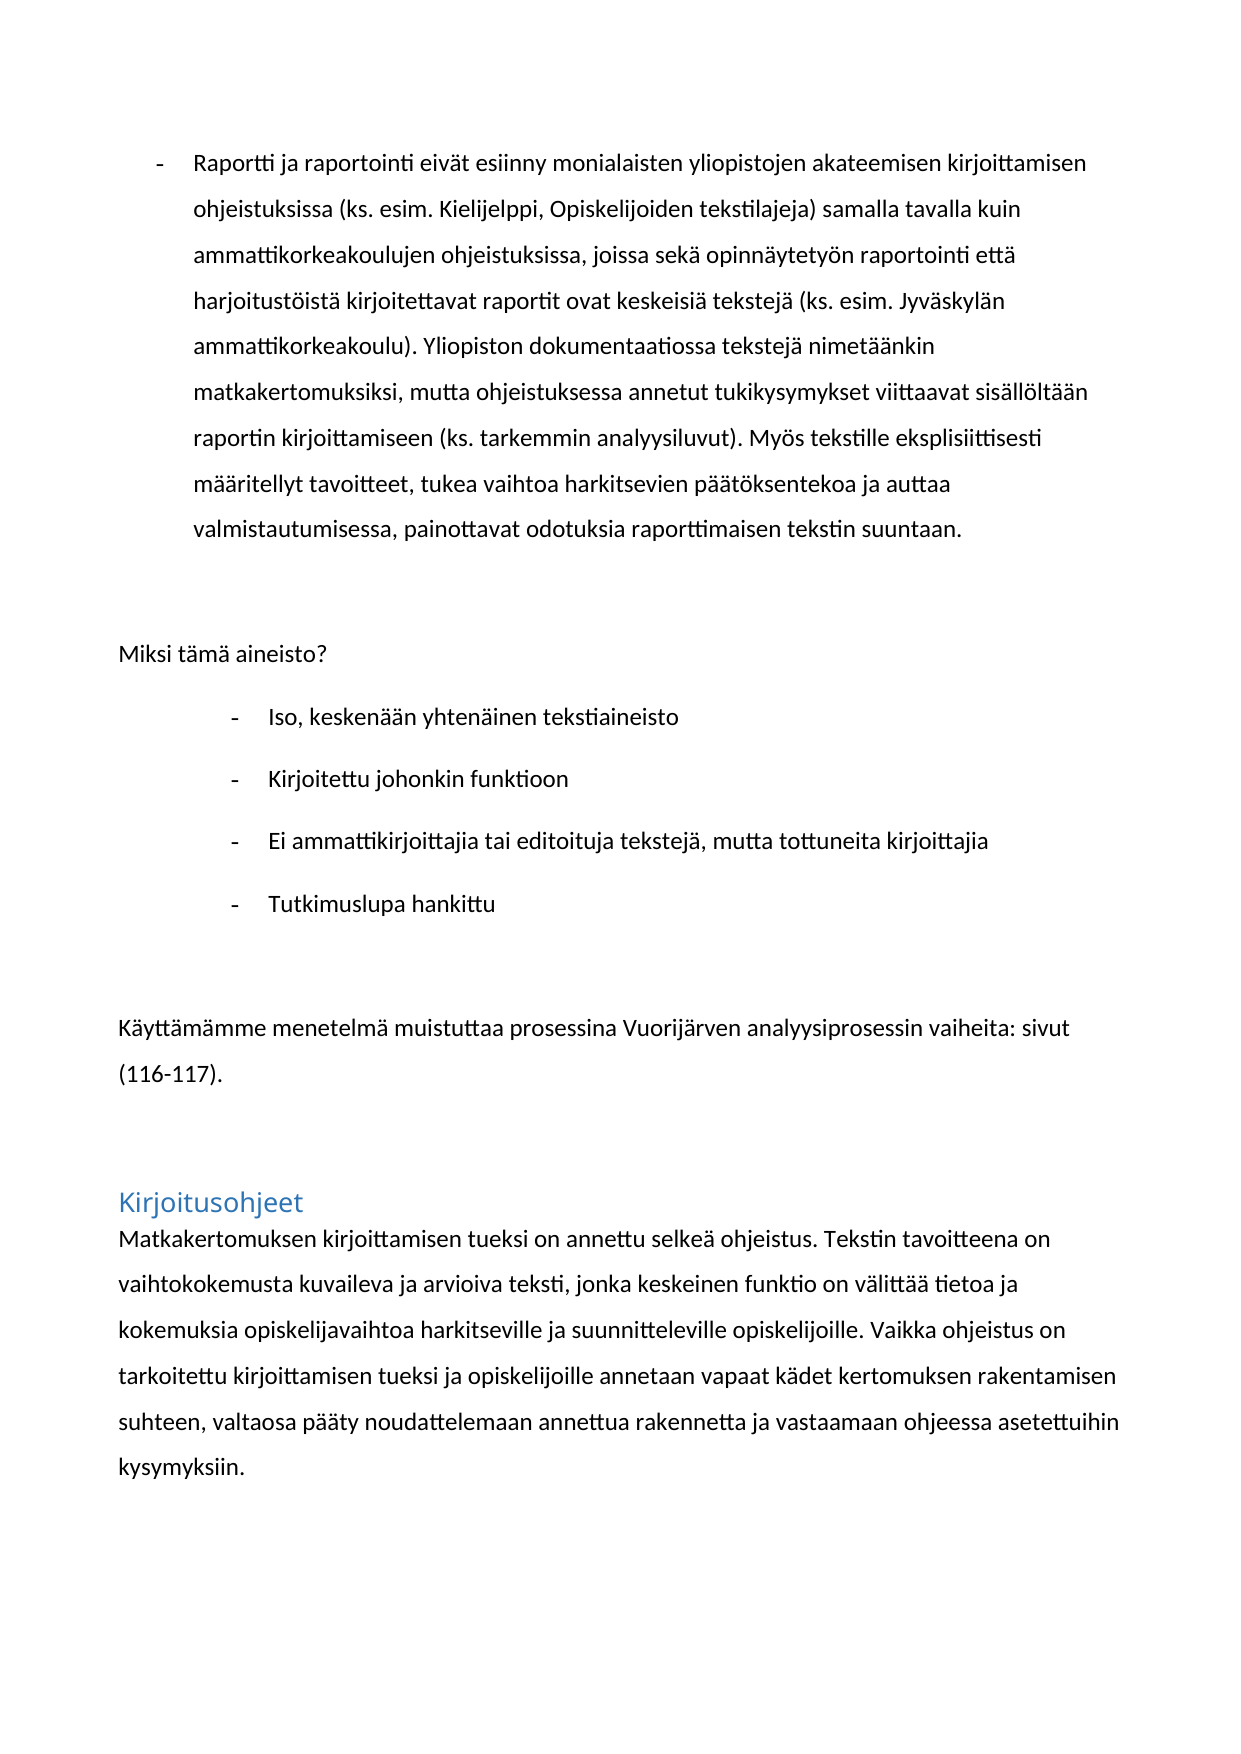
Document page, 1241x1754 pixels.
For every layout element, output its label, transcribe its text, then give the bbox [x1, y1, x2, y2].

list Kirjoitettu johonkin funktioon [231, 763, 1122, 793]
text Käyttämämme menetelmä muistuttaa prosessina Vuorijärven analyysiprosessin vaiheita: sivut (116-117). [118, 1013, 1122, 1089]
list Ei ammattikirjoittajia tai editoituja tekstejä, mutta tottuneita kirjoittajia [231, 825, 1122, 856]
text Miksi tämä aineisto? [118, 638, 1122, 669]
list Iso, keskenään yhtenäinen tekstiaineisto [231, 701, 1122, 731]
text Matkakertomuksen kirjoittamisen tueksi on annettu selkeä ohjeistus. Tekstin tavoitteena on vaihtokokemusta kuvaileva ja arvioiva teksti, jonka keskeinen funktio on välittää tietoa ja kokemuksia opiskelijavaihtoa harkitseville ja suunnitteleville opiskelijoille. Vaikka ohjeistus on tarkoitettu kirjoittamisen tueksi ja opiskelijoille annetaan vapaat kädet kertomuksen rakentamisen suhteen, valtaosa pääty noudattelemaan annettua rakennetta ja vastaamaan ohjeessa asetettuihin kysymyksiin. [118, 1223, 1122, 1482]
subtitle Kirjoitusohjeet [118, 1183, 1122, 1220]
list Raportti ja raportointi eivät esiinny monialaisten yliopistojen akateemisen kirjoittamisen ohjeistuksissa (ks. esim. Kielijelppi, Opiskelijoiden tekstilajeja) samalla tavalla kuin ammattikorkeakoulujen ohjeistuksissa, joissa sekä opinnäytetyön raportointi että harjoitustöistä kirjoitettavat raportit ovat keskeisiä tekstejä (ks. esim. Jyväskylän ammattikorkeakoulu). Yliopiston dokumentaatiossa tekstejä nimetäänkin matkakertomuksiksi, mutta ohjeistuksessa annetut tukikysymykset viittaavat sisällöltään raportin kirjoittamiseen (ks. tarkemmin analyysiluvut). Myös tekstille eksplisiittisesti määritellyt tavoitteet, tukea vaihtoa harkitsevien päätöksentekoa ja auttaa valmistautumisessa, painottavat odotuksia raporttimaisen tekstin suuntaan. [156, 148, 1122, 544]
list Tutkimuslupa hankittu [231, 888, 1122, 918]
